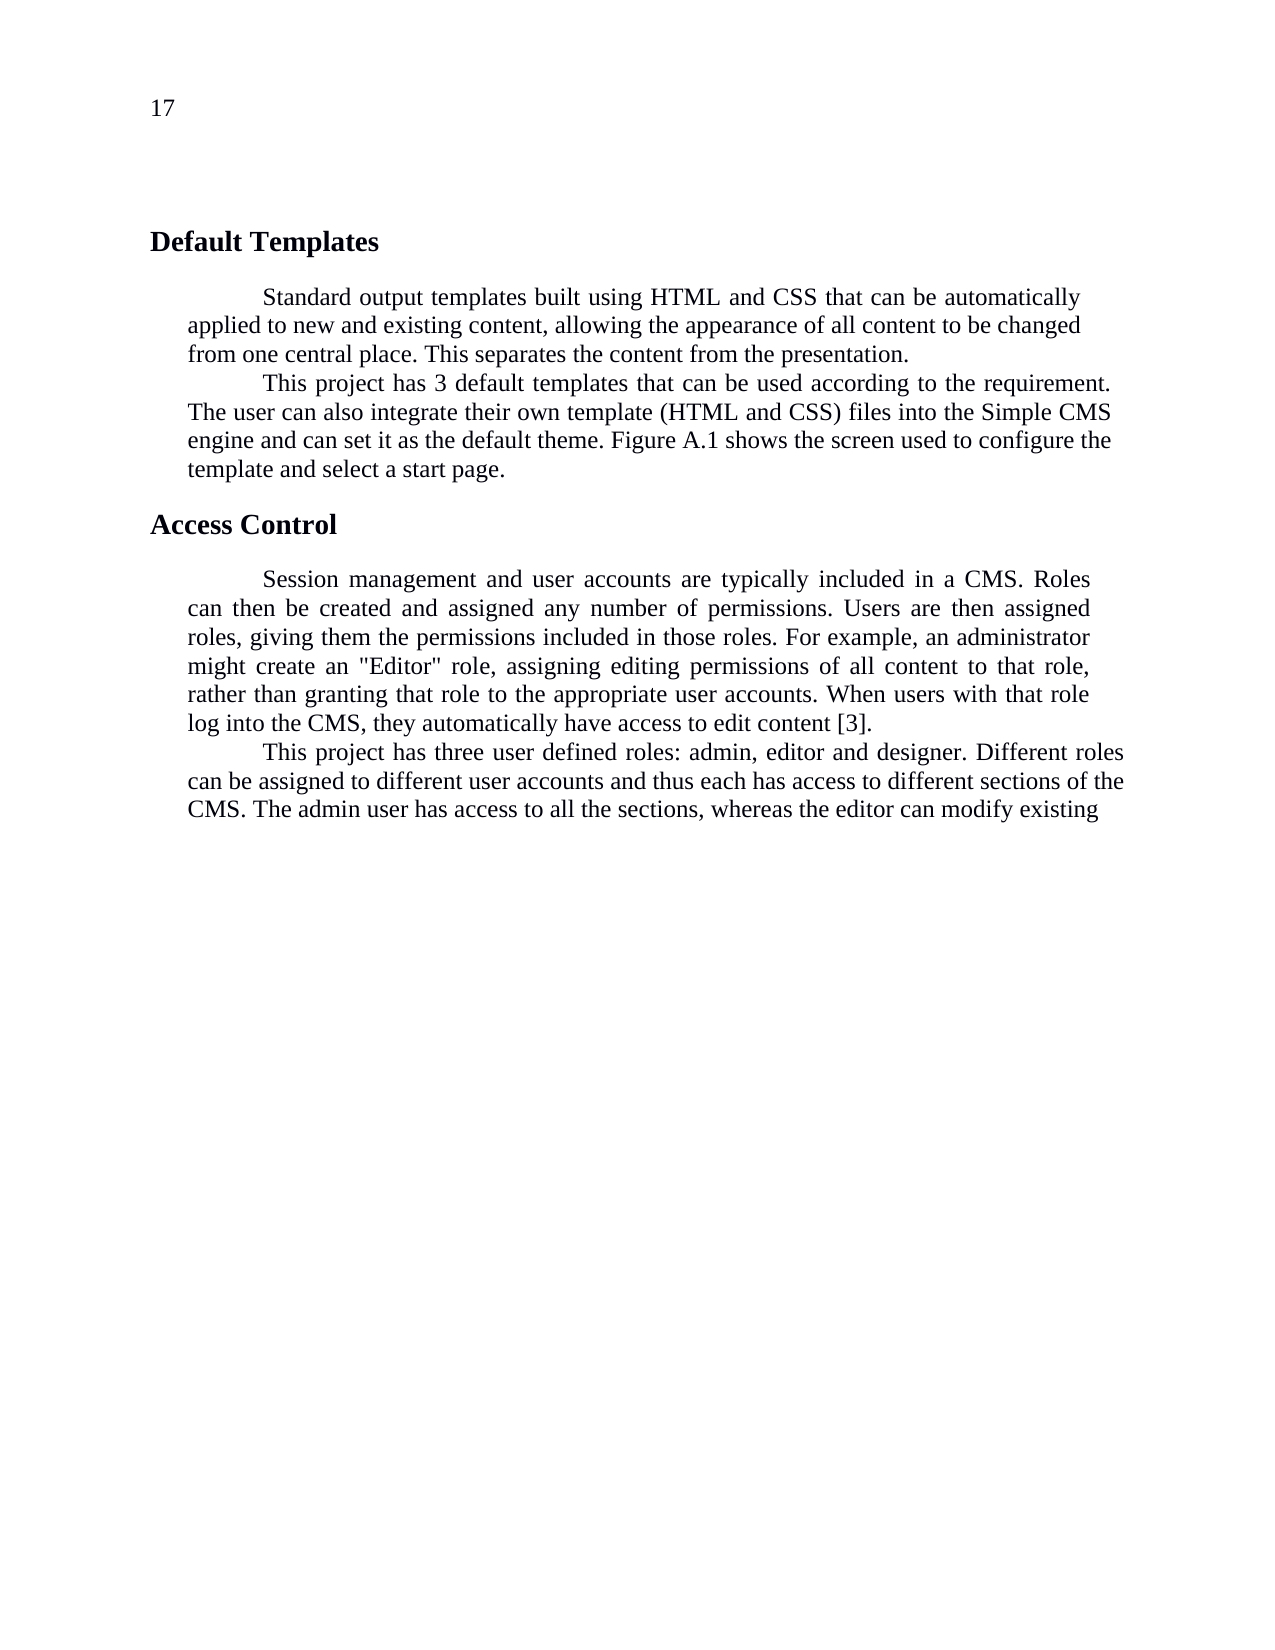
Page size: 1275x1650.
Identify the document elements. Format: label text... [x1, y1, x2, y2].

text Session management and user accounts are typically included in a CMS. Roles can then be created and assigned any number of permissions. Users are then assigned roles, giving them the permissions included in those roles. For example, an administrator might create an "Editor" role, assigning editing permissions of all content to that role, rather than granting that role to the appropriate user accounts. When users with that role log into the CMS, they automatically have access to edit content [3]. [187, 564, 1092, 737]
text This project has 3 default templates that can be used according to the requirement. The user can also integrate their own template (HTML and CSS) files into the Simple CMS engine and can set it as the default theme. Figure A.1 shows the screen used to configure the template and select a start page. [187, 368, 1112, 483]
text Access Control [150, 507, 1162, 541]
text Default Templates [150, 224, 1162, 258]
text 17 [150, 93, 1125, 121]
text This project has three user defined roles: admin, editor and designer. Different roles can be assigned to different user accounts and thus each has access to different sections of the CMS. The admin user has access to all the sections, whereas the editor can modify existing [187, 737, 1125, 823]
text Standard output templates built using HTML and CSS that can be automatically applied to new and existing content, allowing the appearance of all content to be changed from one central place. This separates the content from the presentation. [187, 282, 1081, 368]
